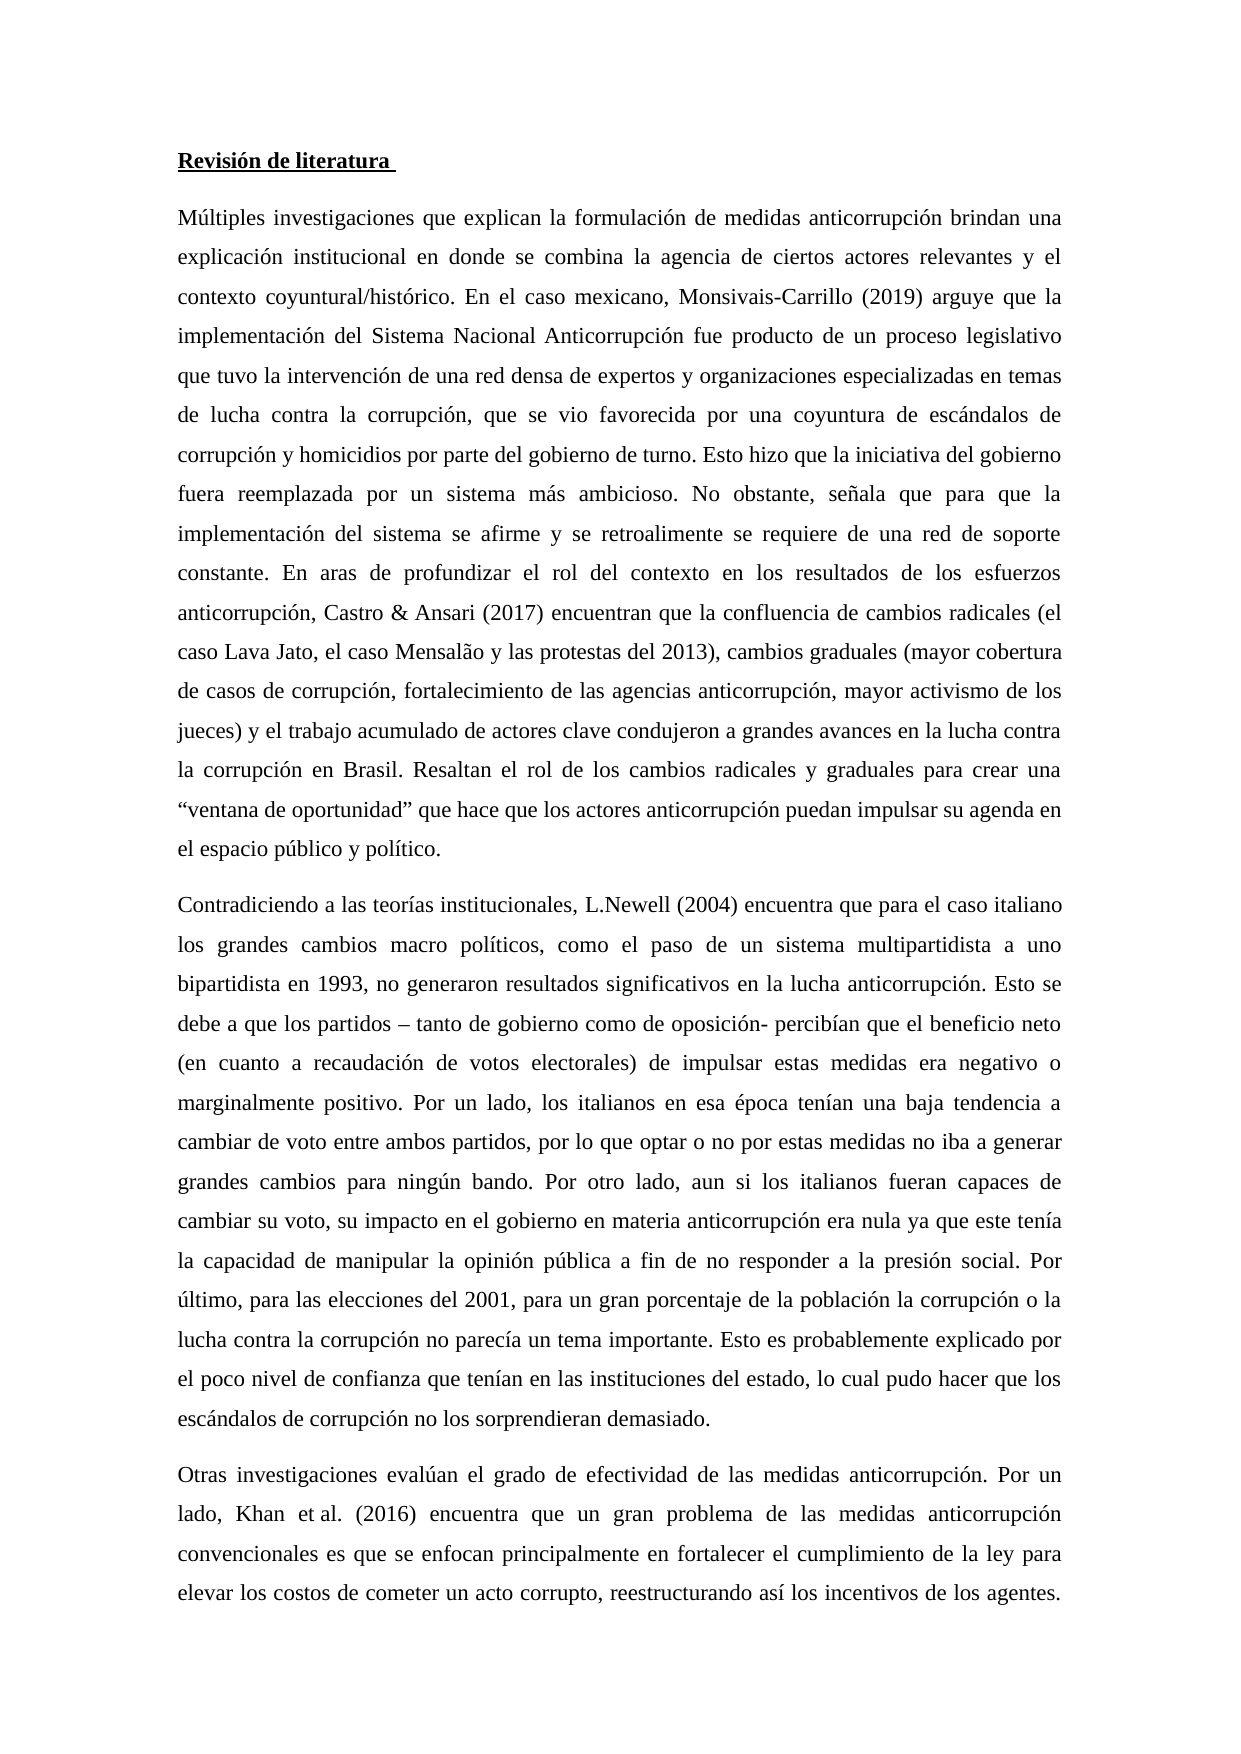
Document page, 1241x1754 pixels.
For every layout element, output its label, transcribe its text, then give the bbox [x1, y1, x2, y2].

text Contradiciendo a las teorías institucionales, L.Newell (2004) encuentra que para el caso italiano los grandes cambios macro políticos, como el paso de un sistema multipartidista a uno bipartidista en 1993, no generaron resultados significativos en la lucha anticorrupción. Esto se debe a que los partidos – tanto de gobierno como de oposición- percibían que el beneficio neto (en cuanto a recaudación de votos electorales) de impulsar estas medidas era negativo o marginalmente positivo. Por un lado, los italianos en esa época tenían una baja tendencia a cambiar de voto entre ambos partidos, por lo que optar o no por estas medidas no iba a generar grandes cambios para ningún bando. Por otro lado, aun si los italianos fueran capaces de cambiar su voto, su impacto en el gobierno en materia anticorrupción era nula ya que este tenía la capacidad de manipular la opinión pública a fin de no responder a la presión social. Por último, para las elecciones del 2001, para un gran porcentaje de la población la corrupción o la lucha contra la corrupción no parecía un tema importante. Esto es probablemente explicado por el poco nivel de confianza que tenían en las instituciones del estado, lo cual pudo hacer que los escándalos de corrupción no los sorprendieran demasiado. [177, 892, 1063, 1431]
text Múltiples investigaciones que explican la formulación de medidas anticorrupción brindan una explicación institucional en donde se combina la agencia de ciertos actores relevantes y el contexto coyuntural/histórico. En el caso mexicano, Monsivais-Carrillo (2019) arguye que la implementación del Sistema Nacional Anticorrupción fue producto de un proceso legislativo que tuvo la intervención de una red densa de expertos y organizaciones especializadas en temas de lucha contra la corrupción, que se vio favorecida por una coyuntura de escándalos de corrupción y homicidios por parte del gobierno de turno. Esto hizo que la iniciativa del gobierno fuera reemplazada por un sistema más ambicioso. No obstante, señala que para que la implementación del sistema se afirme y se retroalimente se requiere de una red de soporte constante. En aras de profundizar el rol del contexto en los resultados de los esfuerzos anticorrupción, Castro & Ansari (2017) encuentran que la confluencia de cambios radicales (el caso Lava Jato, el caso Mensalão y las protestas del 2013), cambios graduales (mayor cobertura de casos de corrupción, fortalecimiento de las agencias anticorrupción, mayor activismo de los jueces) y el trabajo acumulado de actores clave condujeron a grandes avances en la lucha contra la corrupción en Brasil. Resaltan el rol de los cambios radicales y graduales para crear una “ventana de oportunidad” que hace que los actores anticorrupción puedan impulsar su agenda en el espacio público y político. [177, 204, 1063, 862]
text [177, 1461, 1063, 1606]
text Revisión de literatura [177, 148, 1063, 174]
